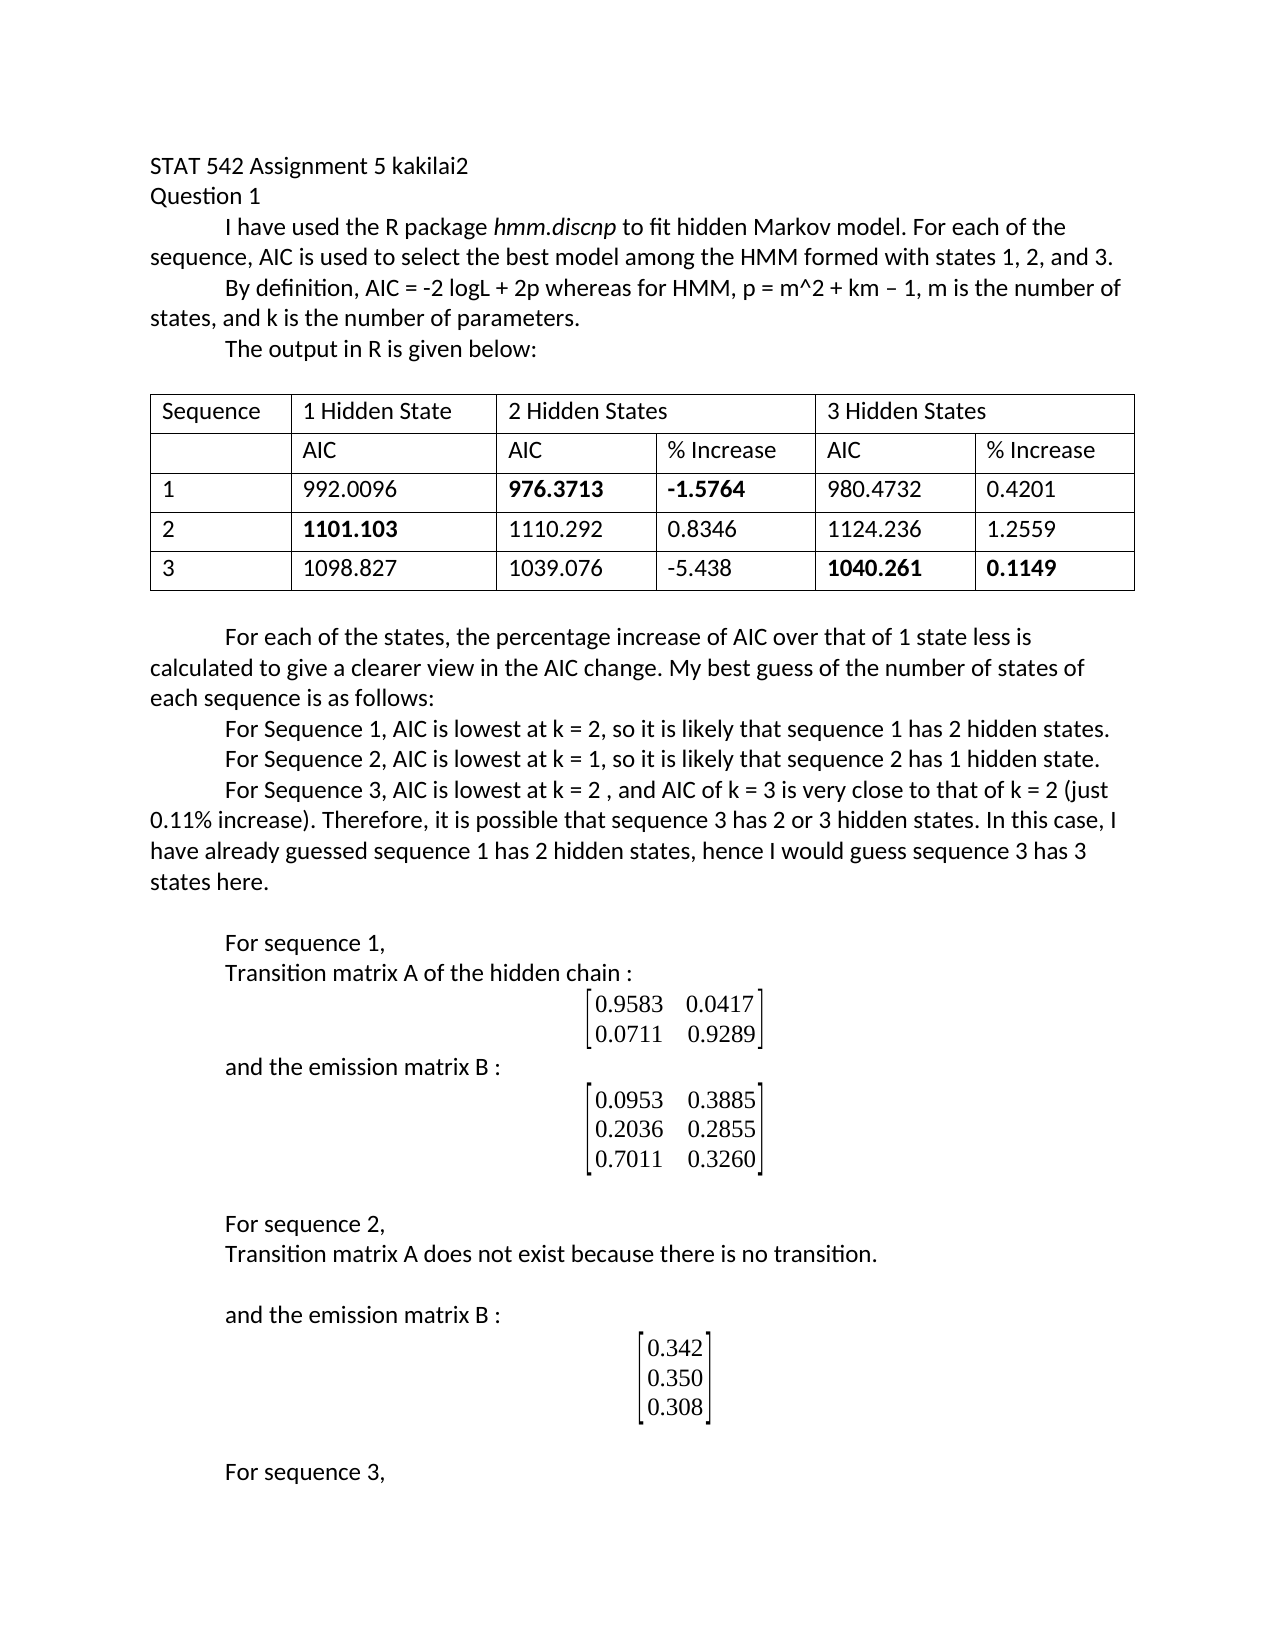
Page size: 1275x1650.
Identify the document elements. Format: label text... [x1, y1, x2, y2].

text For Sequence 1, AIC is lowest at k = 2, so it is likely that sequence 1 has 2 hidden states. [150, 713, 1125, 744]
table_cell 0.8346 [657, 513, 815, 551]
table_cell 992.0096 [292, 474, 496, 512]
text and the emission matrix B : [150, 1299, 1125, 1330]
table_cell 0.1149 [976, 552, 1134, 590]
text and the emission matrix B : [150, 1051, 1125, 1081]
table_cell 1040.261 [816, 552, 975, 590]
text STAT 542 Assignment 5 kakilai2 [150, 150, 1125, 181]
table_cell [151, 434, 291, 472]
table_cell % Increase [657, 434, 815, 472]
text For sequence 3, [150, 1456, 1125, 1487]
text For Sequence 3, AIC is lowest at k = 2 , and AIC of k = 3 is very close to that of k = 2 (just 0.11% increase). Therefore, it is possible that sequence 3 has 2 or 3 hidden states. In this case, I have already guessed sequence 1 has 2 hidden states, hence I would guess sequence 3 has 3 states here. [150, 774, 1125, 896]
text By definition, AIC = -2 logL + 2p whereas for HMM, p = m^2 + km – 1, m is the number of states, and k is the number of parameters. [150, 272, 1125, 333]
text For sequence 2, [150, 1208, 1125, 1238]
table_cell 1 [151, 474, 291, 512]
table_cell 1039.076 [497, 552, 656, 590]
table_cell 980.4732 [816, 474, 975, 512]
table_cell 1101.103 [292, 513, 496, 551]
text For Sequence 2, AIC is lowest at k = 1, so it is likely that sequence 2 has 1 hidden state. [150, 744, 1125, 774]
table_cell -1.5764 [657, 474, 815, 512]
text I have used the R package hmm.discnp to fit hidden Markov model. For each of the sequence, AIC is used to select the best model among the HMM formed with states 1, 2, and 3. [150, 211, 1125, 272]
table_cell % Increase [976, 434, 1134, 472]
table_cell -5.438 [657, 552, 815, 590]
table_cell 1110.292 [497, 513, 656, 551]
text Question 1 [150, 181, 1125, 211]
table_cell 1.2559 [976, 513, 1134, 551]
table_header Sequence [151, 395, 291, 433]
table_cell AIC [292, 434, 496, 472]
table_cell 3 [151, 552, 291, 590]
text The output in R is given below: [150, 333, 1125, 364]
table_cell AIC [497, 434, 656, 472]
table_cell 1124.236 [816, 513, 975, 551]
text Transition matrix A does not exist because there is no transition. [150, 1238, 1125, 1269]
text For each of the states, the percentage increase of AIC over that of 1 state less is calculated to give a clearer view in the AIC change. My best guess of the number of states of each sequence is as follows: [150, 622, 1125, 713]
table_header 2 Hidden States [497, 395, 815, 433]
table_header 1 Hidden State [292, 395, 496, 433]
text For sequence 1, [150, 927, 1125, 957]
text Transition matrix A of the hidden chain : [150, 957, 1125, 988]
table_header 3 Hidden States [816, 395, 1134, 433]
table_cell 2 [151, 513, 291, 551]
table_cell 1098.827 [292, 552, 496, 590]
table_cell 976.3713 [497, 474, 656, 512]
table_cell 0.4201 [976, 474, 1134, 512]
table_cell AIC [816, 434, 975, 472]
